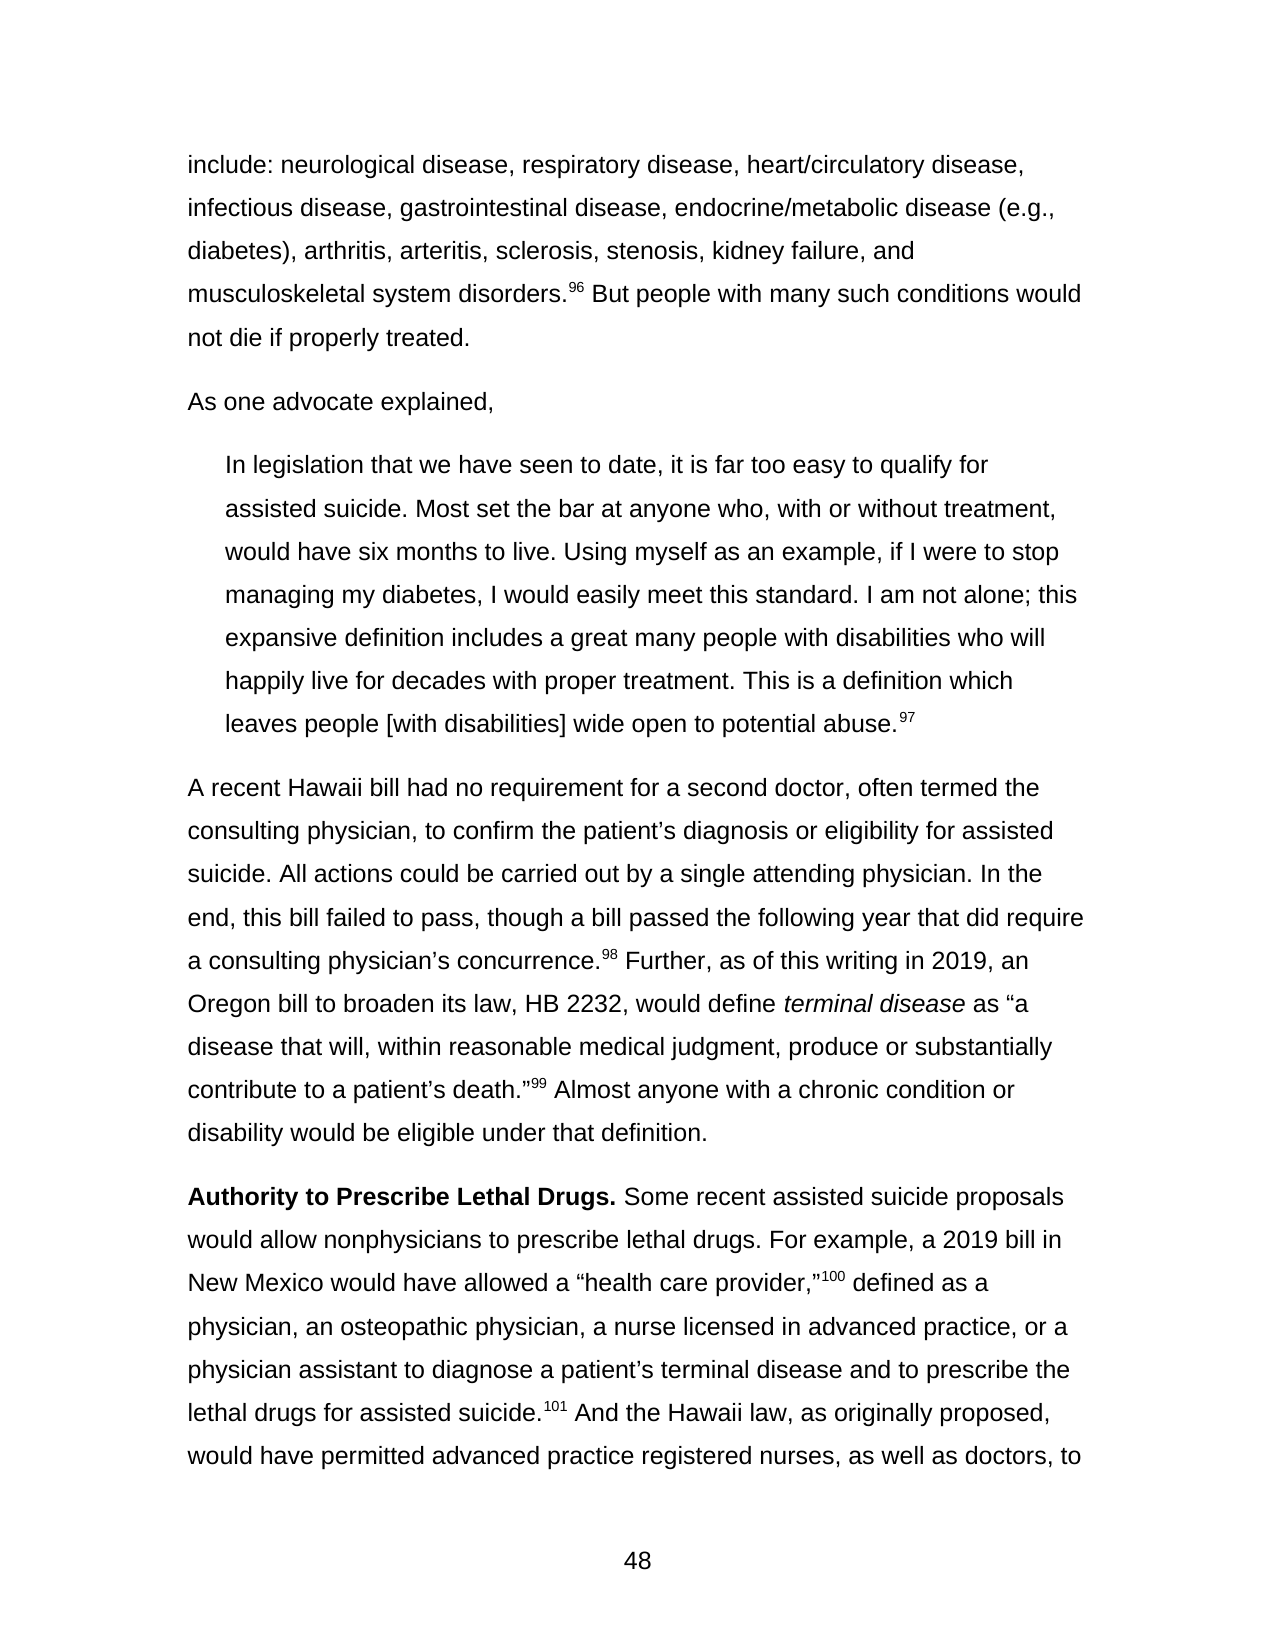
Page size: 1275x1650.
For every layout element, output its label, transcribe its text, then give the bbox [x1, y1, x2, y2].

text A recent Hawaii bill had no requirement for a second doctor, often termed the consulting physician, to confirm the patient’s diagnosis or eligibility for assisted suicide. All actions could be carried out by a single attending physician. In the end, this bill failed to pass, though a bill passed the following year that did require a consulting physician’s concurrence. Further, as of this writing in 2019, an Oregon bill to broaden its law, HB 2232, would define terminal disease as “a disease that will, within reasonable medical judgment, produce or substantially contribute to a patient’s death.” Almost anyone with a chronic condition or disability would be eligible under that definition. [187, 773, 1087, 1147]
text As one advocate explained, [187, 386, 1087, 415]
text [187, 150, 1087, 351]
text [187, 1182, 1087, 1469]
text In legislation that we have seen to date, it is far too easy to qualify for assisted suicide. Most set the bar at anyone who, with or without treatment, would have six months to live. Using myself as an example, if I were to stop managing my diabetes, I would easily meet this standard. I am not alone; this expansive definition includes a great many people with disabilities who will happily live for decades with proper treatment. This is a definition which leaves people [with disabilities] wide open to potential abuse. [225, 450, 1087, 738]
